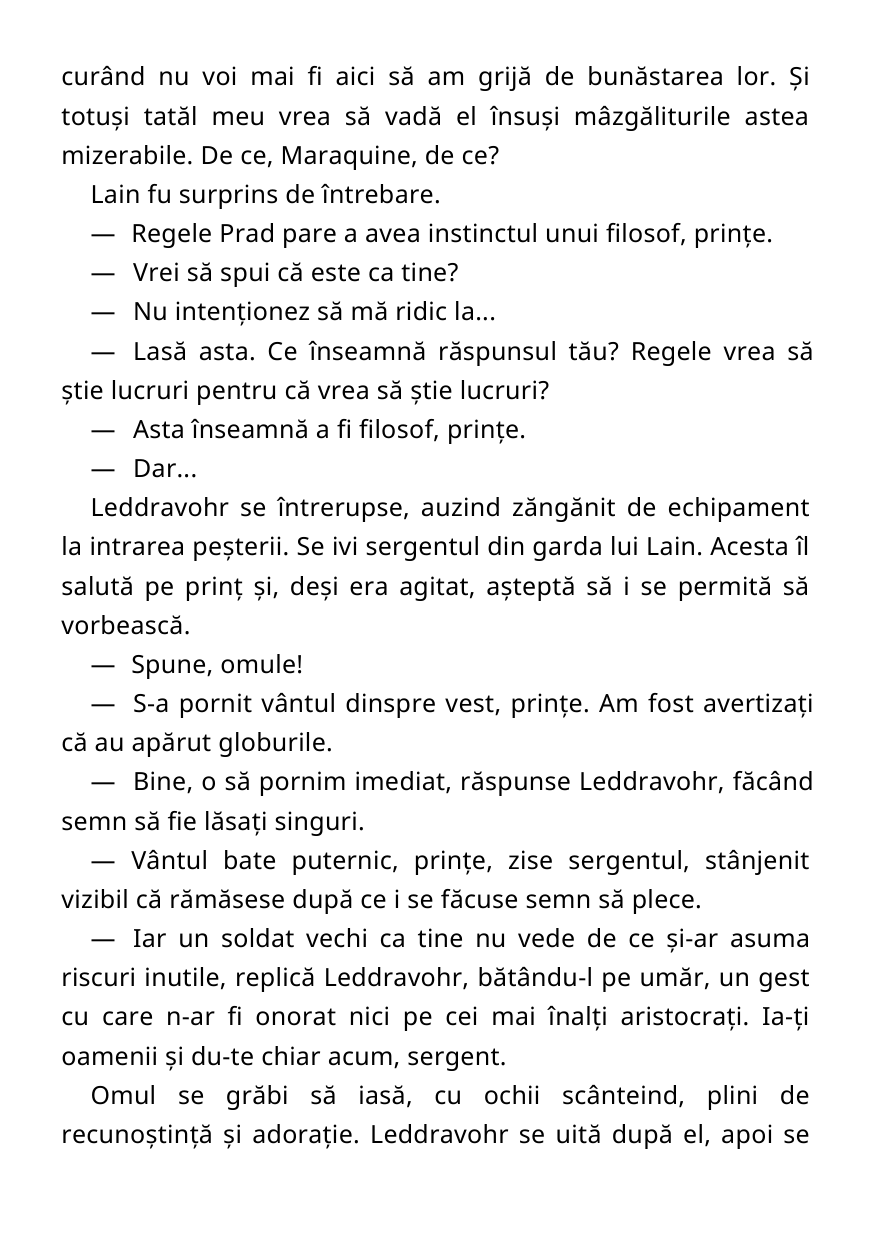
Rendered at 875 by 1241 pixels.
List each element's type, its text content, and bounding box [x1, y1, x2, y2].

text — Iar un soldat vechi ca tine nu vede de ce şi-ar asuma riscuri inutile, replică Leddravohr, bătându-l pe umăr, un gest cu care n-ar fi onorat nici pe cei mai înalţi aristocraţi. Ia-ţi oamenii şi du-te chiar acum, sergent. [61, 921, 811, 1072]
text — Bine, o să pornim imediat, răspunse Leddravohr, făcând semn să fie lăsaţi singuri. [61, 764, 815, 837]
text — Regele Prad pare a avea instinctul unui filosof, prinţe. [61, 216, 815, 250]
text Lain fu surprins de întrebare. [61, 177, 815, 211]
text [61, 1077, 811, 1151]
text — Vântul bate puternic, prinţe, zise sergentul, stânjenit vizibil că rămăsese după ce i se făcuse semn să plece. [61, 842, 811, 916]
text Leddravohr se întrerupse, auzind zăngănit de echipament la intrarea peşterii. Se ivi sergentul din garda lui Lain. Acesta îl salută pe prinţ şi, deşi era agitat, aşteptă să i se permită să vorbească. [61, 490, 811, 641]
text — Lasă asta. Ce înseamnă răspunsul tău? Regele vrea să ştie lucruri pentru că vrea să ştie lucruri? [61, 333, 815, 406]
text — Asta înseamnă a fi filosof, prinţe. [61, 412, 815, 446]
text — S-a pornit vântul dinspre vest, prinţe. Am fost avertizaţi că au apărut globurile. [61, 686, 815, 759]
text — Spune, omule! [61, 647, 815, 681]
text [61, 59, 811, 171]
text — Vrei să spui că este ca tine? [61, 255, 815, 289]
text — Nu intenţionez să mă ridic la... [61, 294, 815, 328]
text — Dar... [61, 451, 815, 485]
